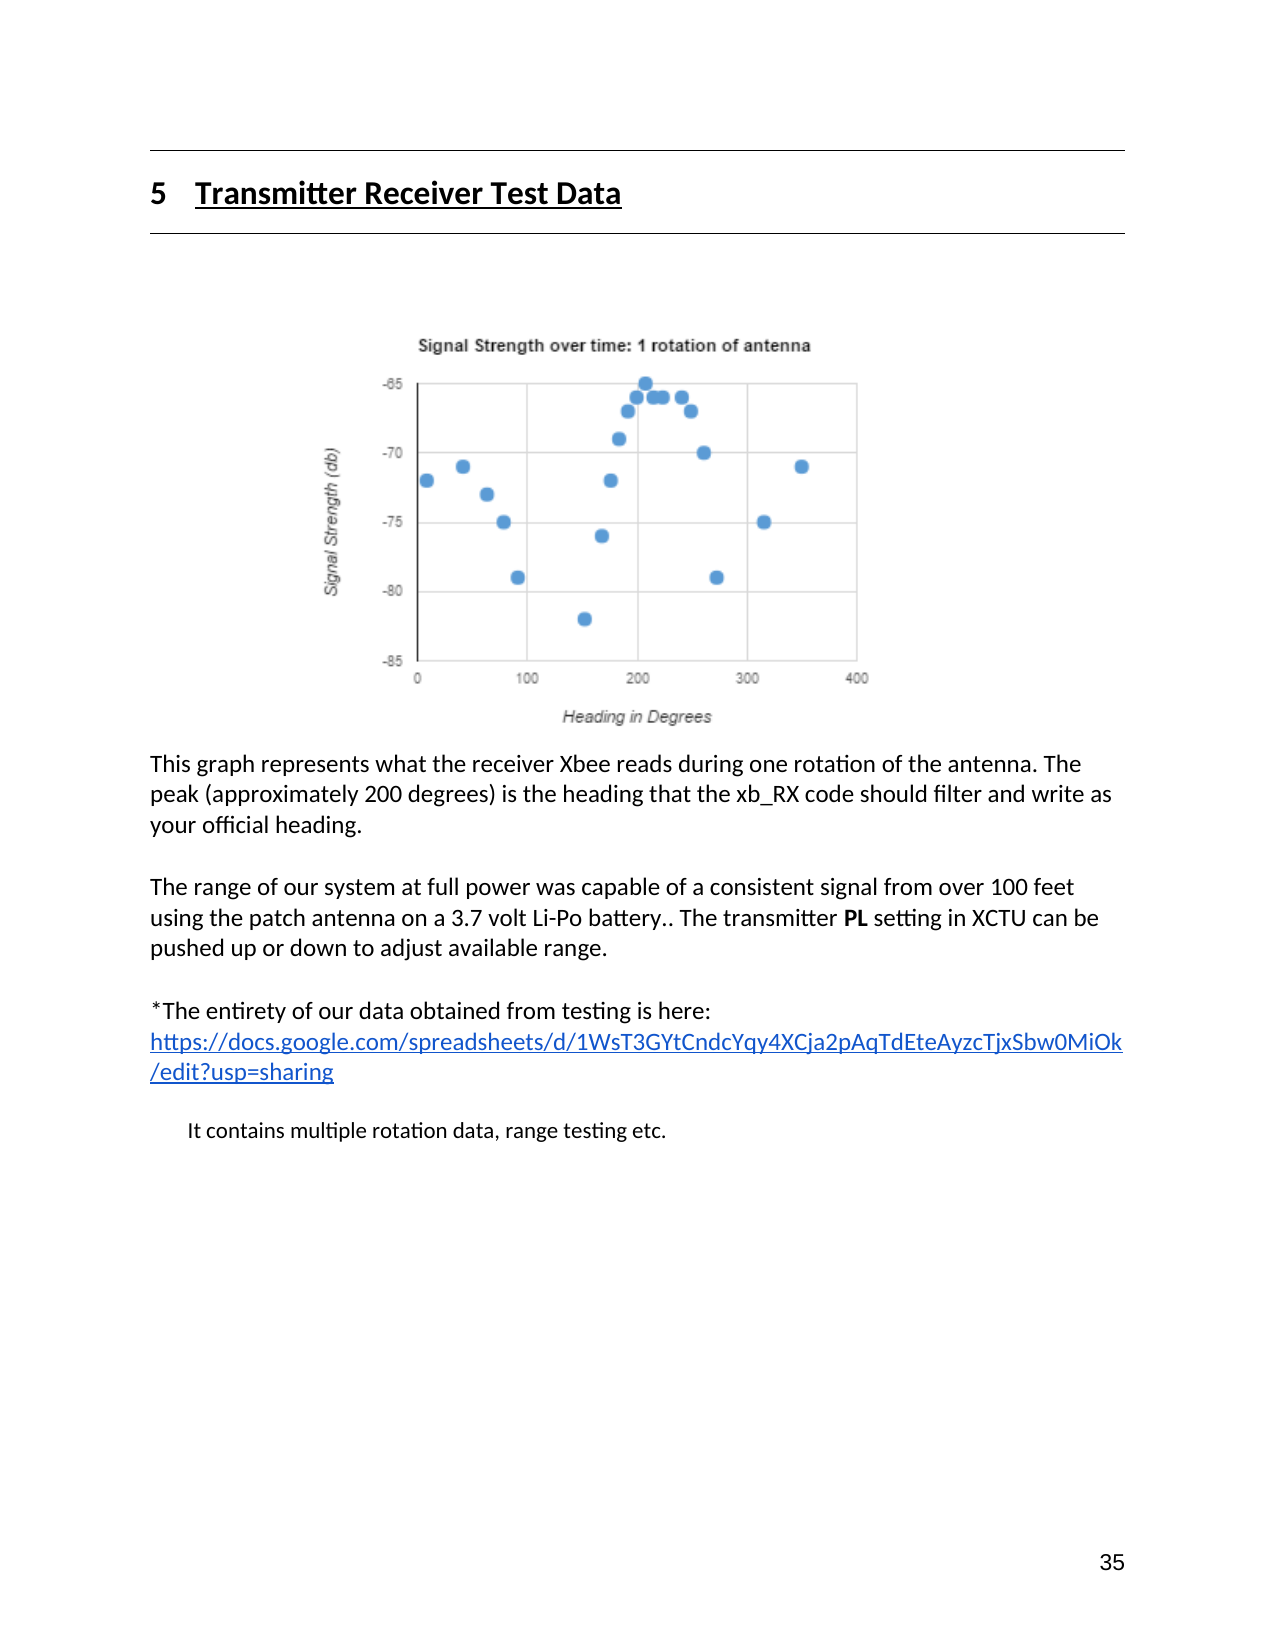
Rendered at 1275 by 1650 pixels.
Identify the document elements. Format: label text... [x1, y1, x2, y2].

text It contains multiple rotation data, range testing etc. [187, 1116, 1125, 1144]
text *The entirety of our data obtained from testing is here: https://docs.google.com/spreadsheets/d/1WsT3GYtCndcYqy4XCja2pAqTdEteAyzcTjxSbw0MiOk/edit?usp=sharing [150, 995, 1125, 1087]
text The range of our system at full power was capable of a consistent signal from over 100 feet using the patch antenna on a 3.7 volt Li-Po battery.. The transmitter PL setting in XCTU can be pushed up or down to adjust available range. [150, 871, 1125, 963]
subtitle Transmitter Receiver Test Data [150, 151, 1125, 233]
text This graph represents what the receiver Xbee reads during one rotation of the antenna. The peak (approximately 200 degrees) is the heading that the xb_RX code should filter and write as your official heading. [150, 748, 1125, 839]
picture [281, 297, 994, 748]
